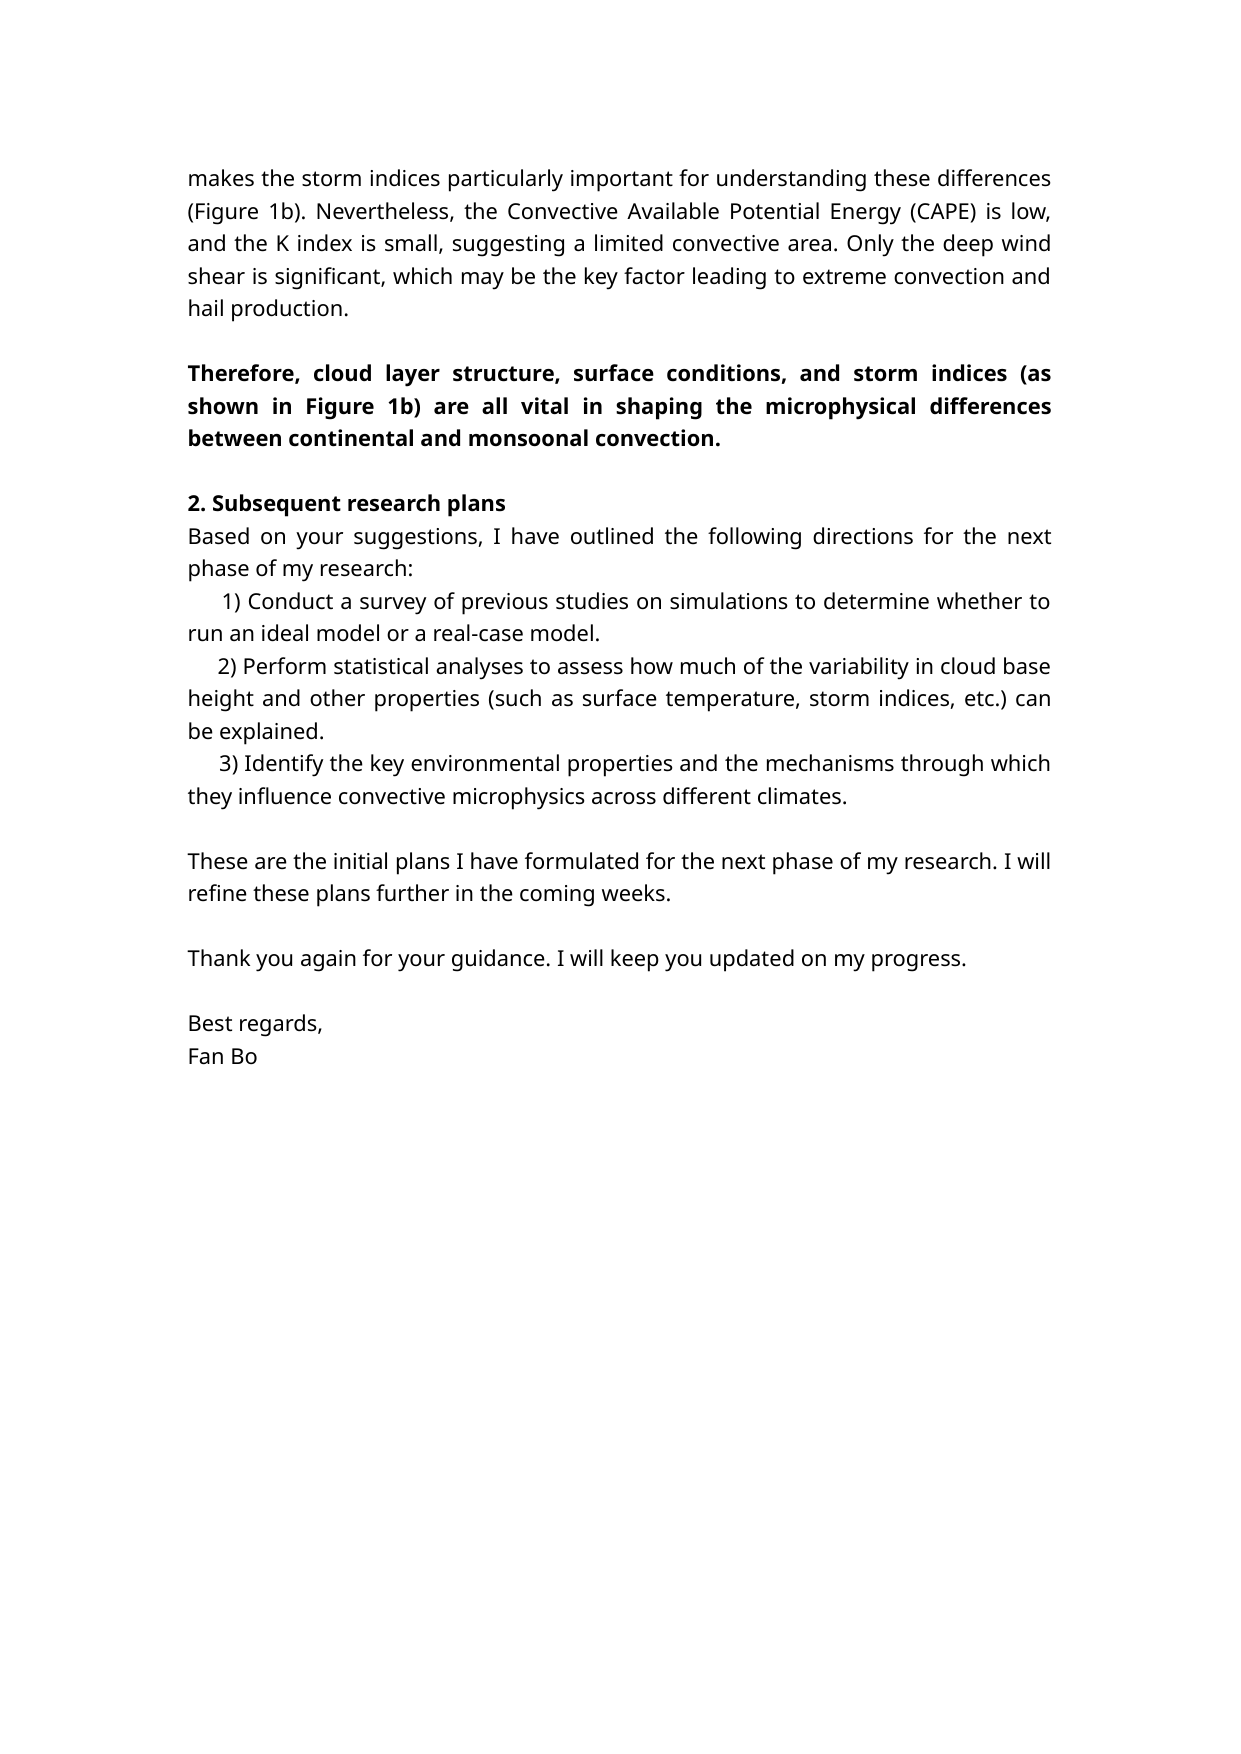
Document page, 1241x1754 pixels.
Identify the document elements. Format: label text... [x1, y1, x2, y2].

text 2) Perform statistical analyses to assess how much of the variability in cloud base height and other properties (such as surface temperature, storm indices, etc.) can be explained. [187, 649, 1053, 747]
text 2. Subsequent research plans [187, 487, 1053, 519]
text These are the initial plans I have formulated for the next phase of my research. I will refine these plans further in the coming weeks. [187, 844, 1053, 909]
text Therefore, cloud layer structure, surface conditions, and storm indices (as shown in Figure 1b) are all vital in shaping the microphysical differences between continental and monsoonal convection. [187, 357, 1053, 454]
text Thank you again for your guidance. I will keep you updated on my progress. [187, 942, 1053, 974]
text Best regards, [187, 1007, 1053, 1039]
text Based on your suggestions, I have outlined the following directions for the next phase of my research: [187, 519, 1053, 584]
text 1) Conduct a survey of previous studies on simulations to determine whether to run an ideal model or a real-case model. [187, 584, 1053, 649]
text 3) Identify the key environmental properties and the mechanisms through which they influence convective microphysics across different climates. [187, 747, 1053, 812]
text Fan Bo [187, 1039, 1053, 1072]
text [187, 162, 1053, 324]
